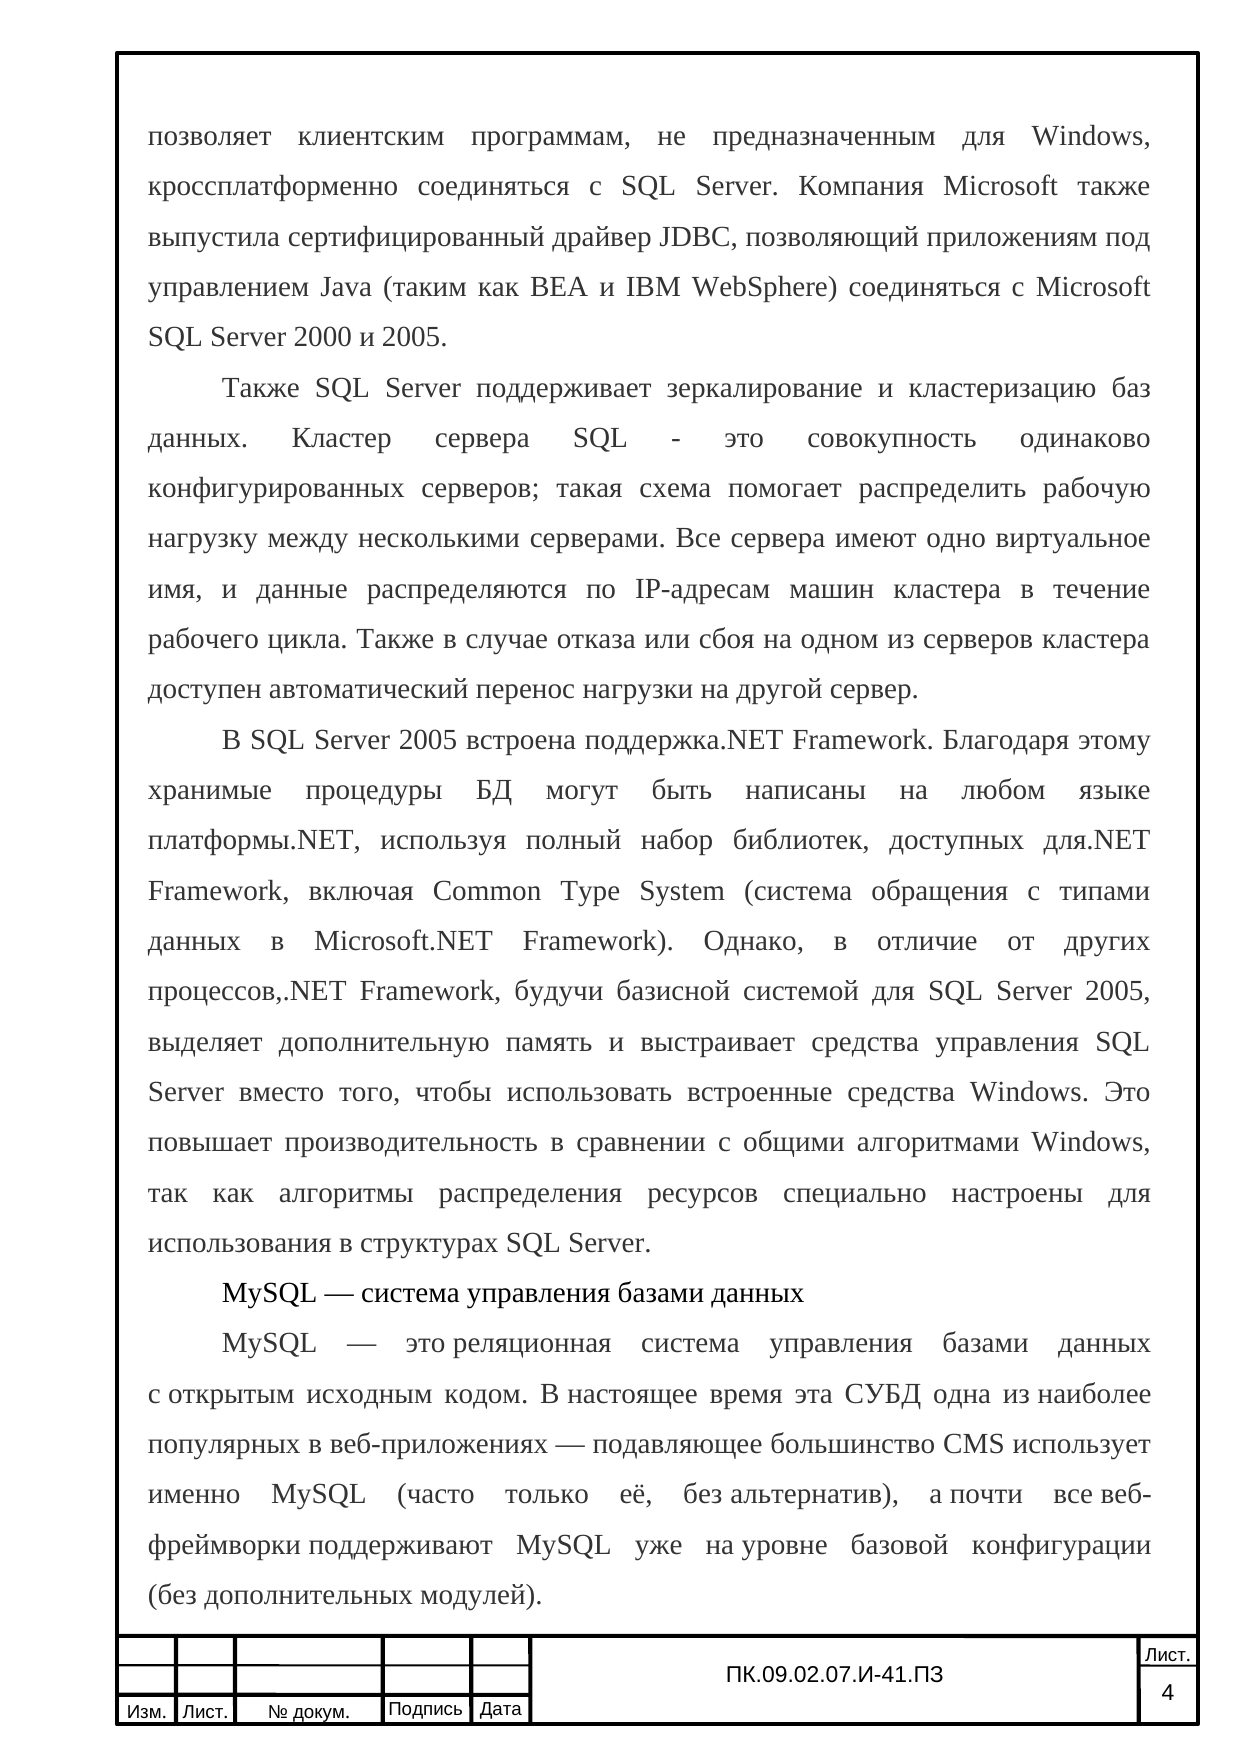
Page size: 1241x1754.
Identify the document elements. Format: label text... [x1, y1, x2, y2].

text MySQL — это реляционная система управления базами данных с открытым исходным кодом. В настоящее время эта СУБД одна из наиболее популярных в веб-приложениях — подавляющее большинство CMS использует именно MySQL (часто только её, без альтернатив), а почти все веб-фреймворки поддерживают MySQL уже на уровне базовой конфигурации (без дополнительных модулей). [148, 1326, 1152, 1611]
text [148, 118, 1152, 353]
text В SQL Server 2005 встроена поддержка.NET Framework. Благодаря этому хранимые процедуры БД могут быть написаны на любом языке платформы.NET, используя полный набор библиотек, доступных для.NET Framework, включая Common Type System (система обращения с типами данных в Microsoft.NET Framework). Однако, в отличие от других процессов,.NET Framework, будучи базисной системой для SQL Server 2005, выделяет дополнительную память и выстраивает средства управления SQL Server вместо того, чтобы использовать встроенные средства Windows. Это повышает производительность в сравнении с общими алгоритмами Windows, так как алгоритмы распределения ресурсов специально настроены для использования в структурах SQL Server. [148, 722, 1152, 1258]
text Также SQL Server поддерживает зеркалирование и кластеризацию баз данных. Кластер сервера SQL - это совокупность одинаково конфигурированных серверов; такая схема помогает распределить рабочую нагрузку между несколькими серверами. Все сервера имеют одно виртуальное имя, и данные распределяются по IP-адресам машин кластера в течение рабочего цикла. Также в случае отказа или сбоя на одном из серверов кластера доступен автоматический перенос нагрузки на другой сервер. [148, 370, 1152, 705]
text MySQL — система управления базами данных [148, 1275, 1152, 1309]
